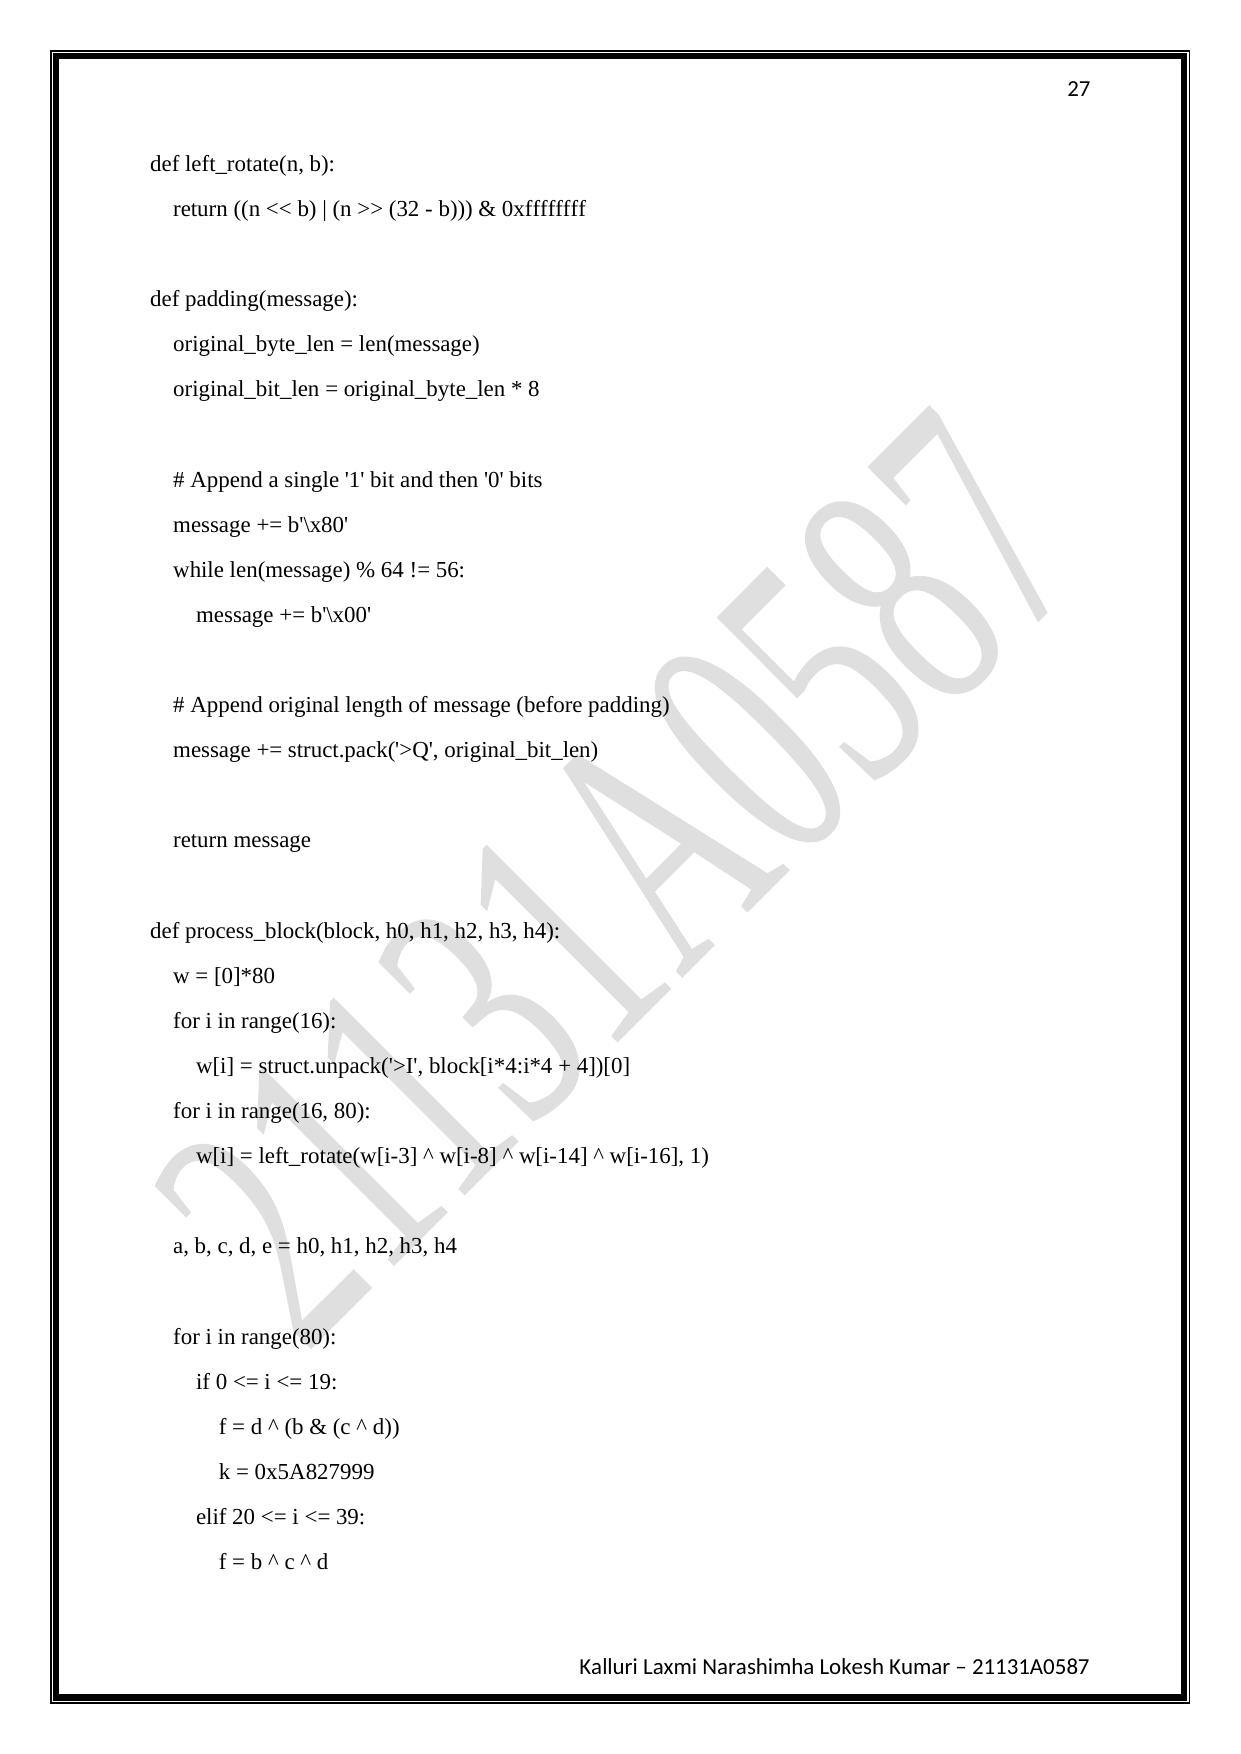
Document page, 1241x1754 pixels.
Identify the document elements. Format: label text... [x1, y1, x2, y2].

text message += struct.pack('>Q', original_bit_len) [150, 736, 1090, 763]
text f = d ^ (b & (c ^ d)) [150, 1413, 1090, 1439]
text for i in range(16, 80): [150, 1097, 1090, 1123]
text f = b ^ c ^ d [150, 1548, 1090, 1574]
text message += b'\x00' [150, 601, 1090, 627]
text message += b'\x80' [150, 511, 1090, 537]
text # Append original length of message (before padding) [150, 691, 1090, 718]
text w[i] = left_rotate(w[i-3] ^ w[i-8] ^ w[i-14] ^ w[i-16], 1) [150, 1142, 1090, 1169]
text return message [150, 827, 1090, 853]
text for i in range(16): [150, 1007, 1090, 1033]
text for i in range(80): [150, 1323, 1090, 1349]
text if 0 <= i <= 19: [150, 1368, 1090, 1394]
text def process_block(block, h0, h1, h2, h3, h4): [150, 917, 1090, 943]
text def left_rotate(n, b): [150, 150, 1090, 176]
text def padding(message): [150, 285, 1090, 312]
text elif 20 <= i <= 39: [150, 1503, 1090, 1529]
text original_byte_len = len(message) [150, 330, 1090, 357]
text w[i] = struct.unpack('>I', block[i*4:i*4 + 4])[0] [150, 1052, 1090, 1078]
text w = [0]*80 [150, 962, 1090, 988]
text a, b, c, d, e = h0, h1, h2, h3, h4 [150, 1232, 1090, 1259]
text # Append a single '1' bit and then '0' bits [150, 466, 1090, 492]
text original_bit_len = original_byte_len * 8 [150, 376, 1090, 402]
text while len(message) % 64 != 56: [150, 556, 1090, 582]
text return ((n << b) | (n >> (32 - b))) & 0xffffffff [150, 195, 1090, 221]
text k = 0x5A827999 [150, 1458, 1090, 1484]
